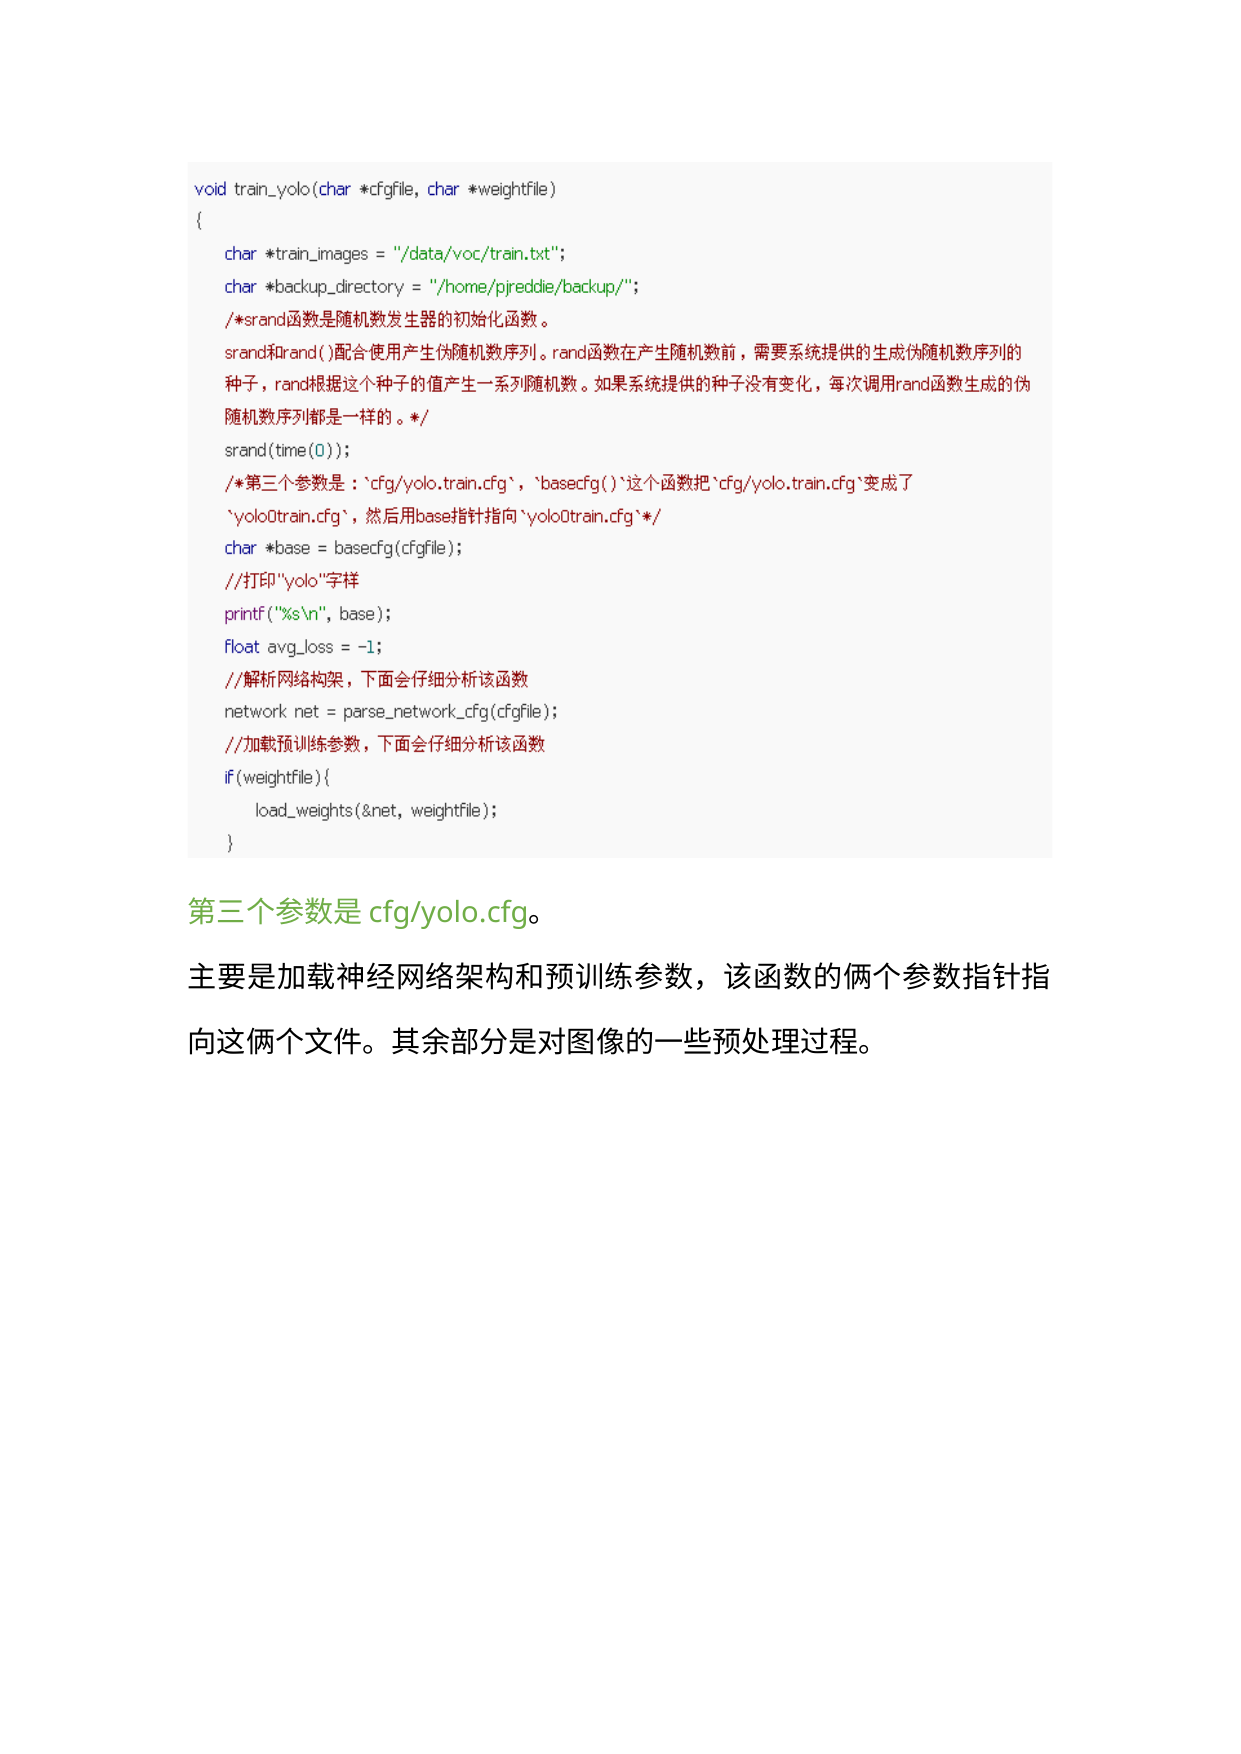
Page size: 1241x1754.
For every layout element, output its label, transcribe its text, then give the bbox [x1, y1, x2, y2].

list 主要是加载神经网络架构和预训练参数，该函数的俩个参数指针指向这俩个文件。其余部分是对图像的一些预处理过程。 [187, 942, 1053, 1072]
picture [187, 162, 1053, 858]
list 第三个参数是cfg/yolo.cfg。 [187, 877, 1053, 942]
